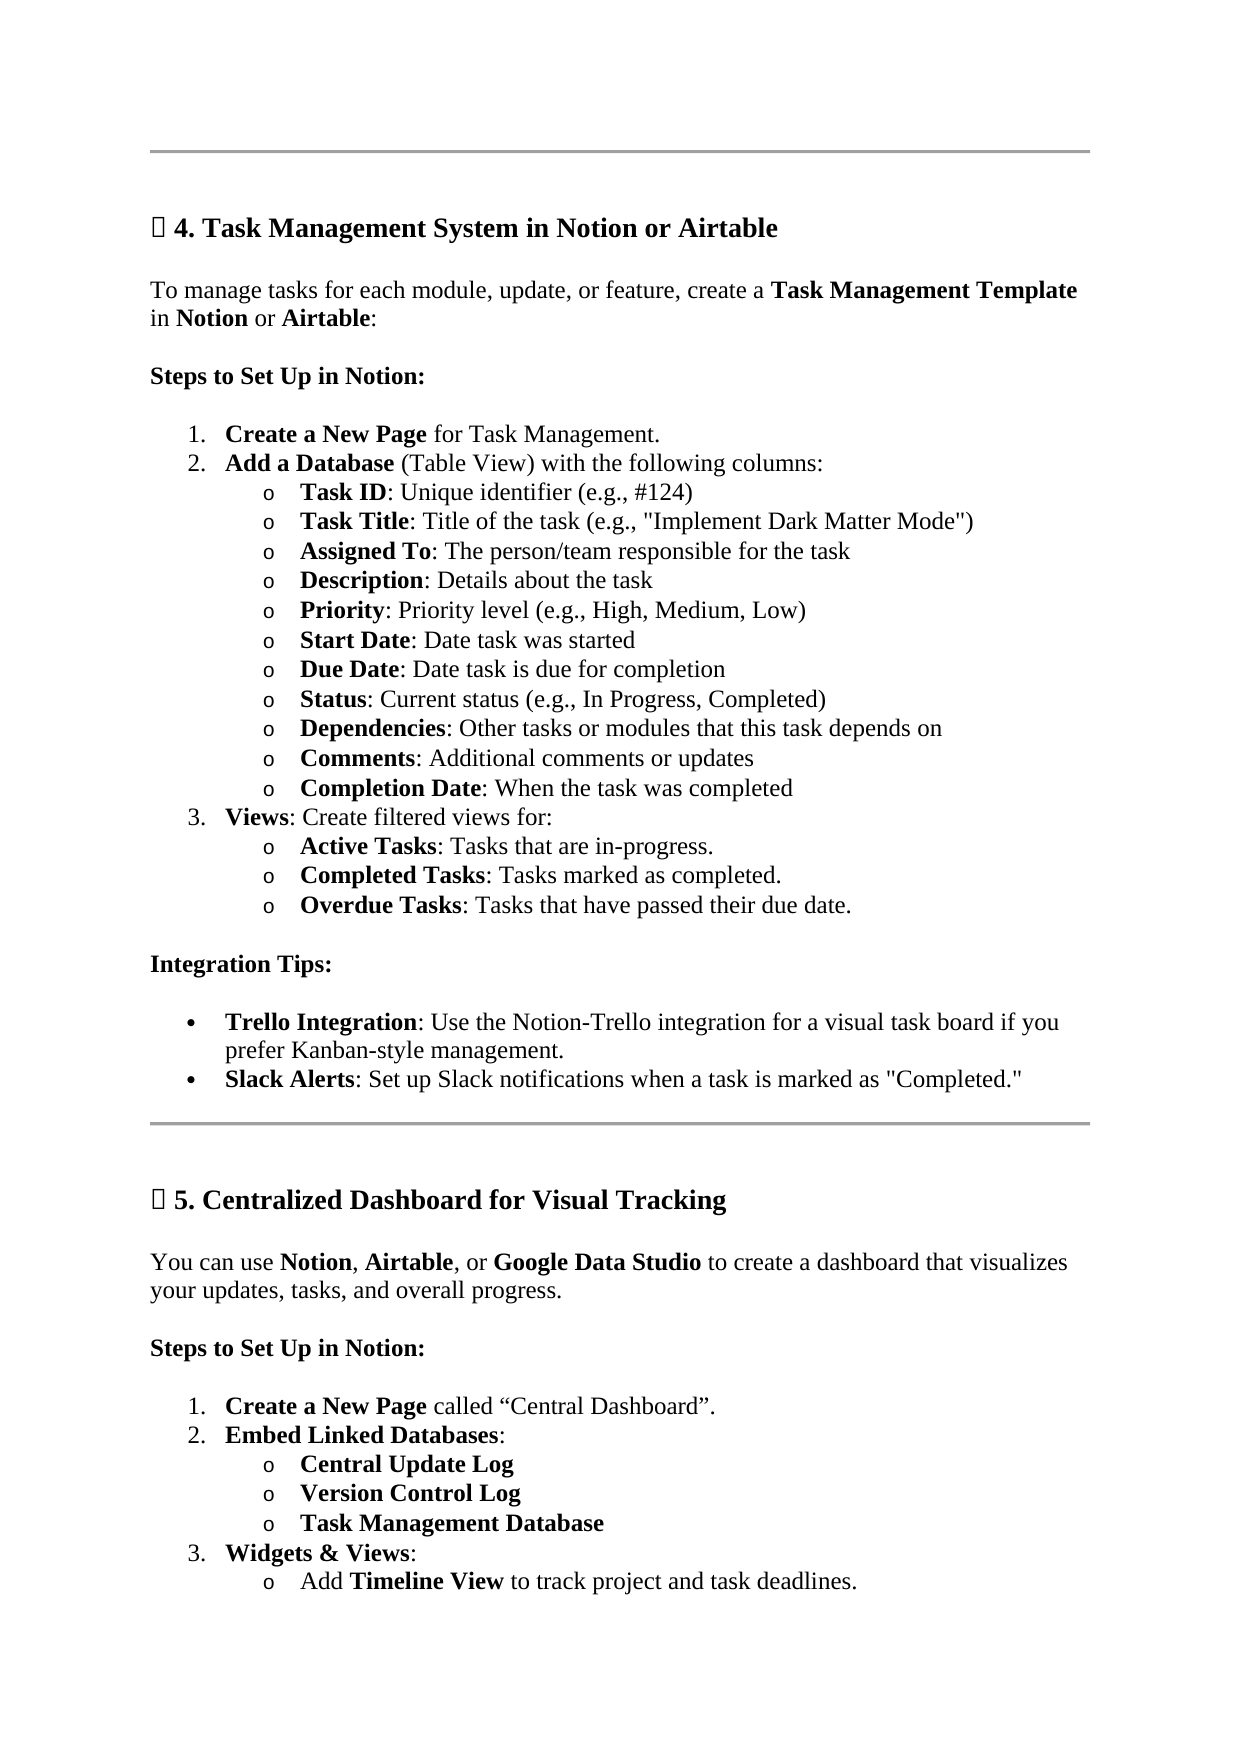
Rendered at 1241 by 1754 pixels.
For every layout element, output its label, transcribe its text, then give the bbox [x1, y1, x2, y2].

list Slack Alerts: Set up Slack notifications when a task is marked as "Completed." [187, 1064, 1090, 1093]
list Start Date: Date task was started [262, 625, 1090, 654]
list Task ID: Unique identifier (e.g., #124) [262, 477, 1090, 506]
list Add Timeline View to track project and task deadlines. [262, 1566, 1090, 1596]
text Steps to Set Up in Notion: [150, 361, 1090, 390]
list Views: Create filtered views for: [187, 802, 1090, 831]
text Integration Tips: [150, 949, 1090, 978]
list Description: Details about the task [262, 566, 1090, 595]
text 🚀 4. Task Management System in Notion or Airtable [150, 207, 1090, 246]
list Completion Date: When the task was completed [262, 773, 1090, 802]
list Add a Database (Table View) with the following columns: [187, 448, 1090, 477]
list Completed Tasks: Tasks marked as completed. [262, 861, 1090, 890]
list Version Control Log [262, 1478, 1090, 1508]
list Status: Current status (e.g., In Progress, Completed) [262, 684, 1090, 713]
list Create a New Page called “Central Dashboard”. [187, 1391, 1090, 1420]
list Active Tasks: Tasks that are in-progress. [262, 831, 1090, 861]
text To manage tasks for each module, update, or feature, create a Task Management Template in Notion or Airtable: [150, 275, 1090, 332]
text Steps to Set Up in Notion: [150, 1333, 1090, 1362]
list Create a New Page for Task Management. [187, 419, 1090, 448]
list Overdue Tasks: Tasks that have passed their due date. [262, 890, 1090, 920]
text You can use Notion, Airtable, or Google Data Studio to create a dashboard that visualizes your updates, tasks, and overall progress. [150, 1247, 1090, 1304]
list Embed Linked Databases: [187, 1420, 1090, 1449]
text 🚀 5. Centralized Dashboard for Visual Tracking [150, 1179, 1090, 1218]
list Trello Integration: Use the Notion-Trello integration for a visual task board if you prefer Kanban-style management. [187, 1007, 1090, 1064]
list Dependencies: Other tasks or modules that this task depends on [262, 713, 1090, 743]
list Central Update Log [262, 1449, 1090, 1478]
list Task Title: Title of the task (e.g., "Implement Dark Matter Mode") [262, 506, 1090, 536]
list Due Date: Date task is due for completion [262, 654, 1090, 684]
list Assigned To: The person/team responsible for the task [262, 536, 1090, 566]
list Priority: Priority level (e.g., High, Medium, Low) [262, 595, 1090, 625]
list Comments: Additional comments or updates [262, 743, 1090, 773]
list Widgets & Views: [187, 1538, 1090, 1566]
list Task Management Database [262, 1508, 1090, 1538]
